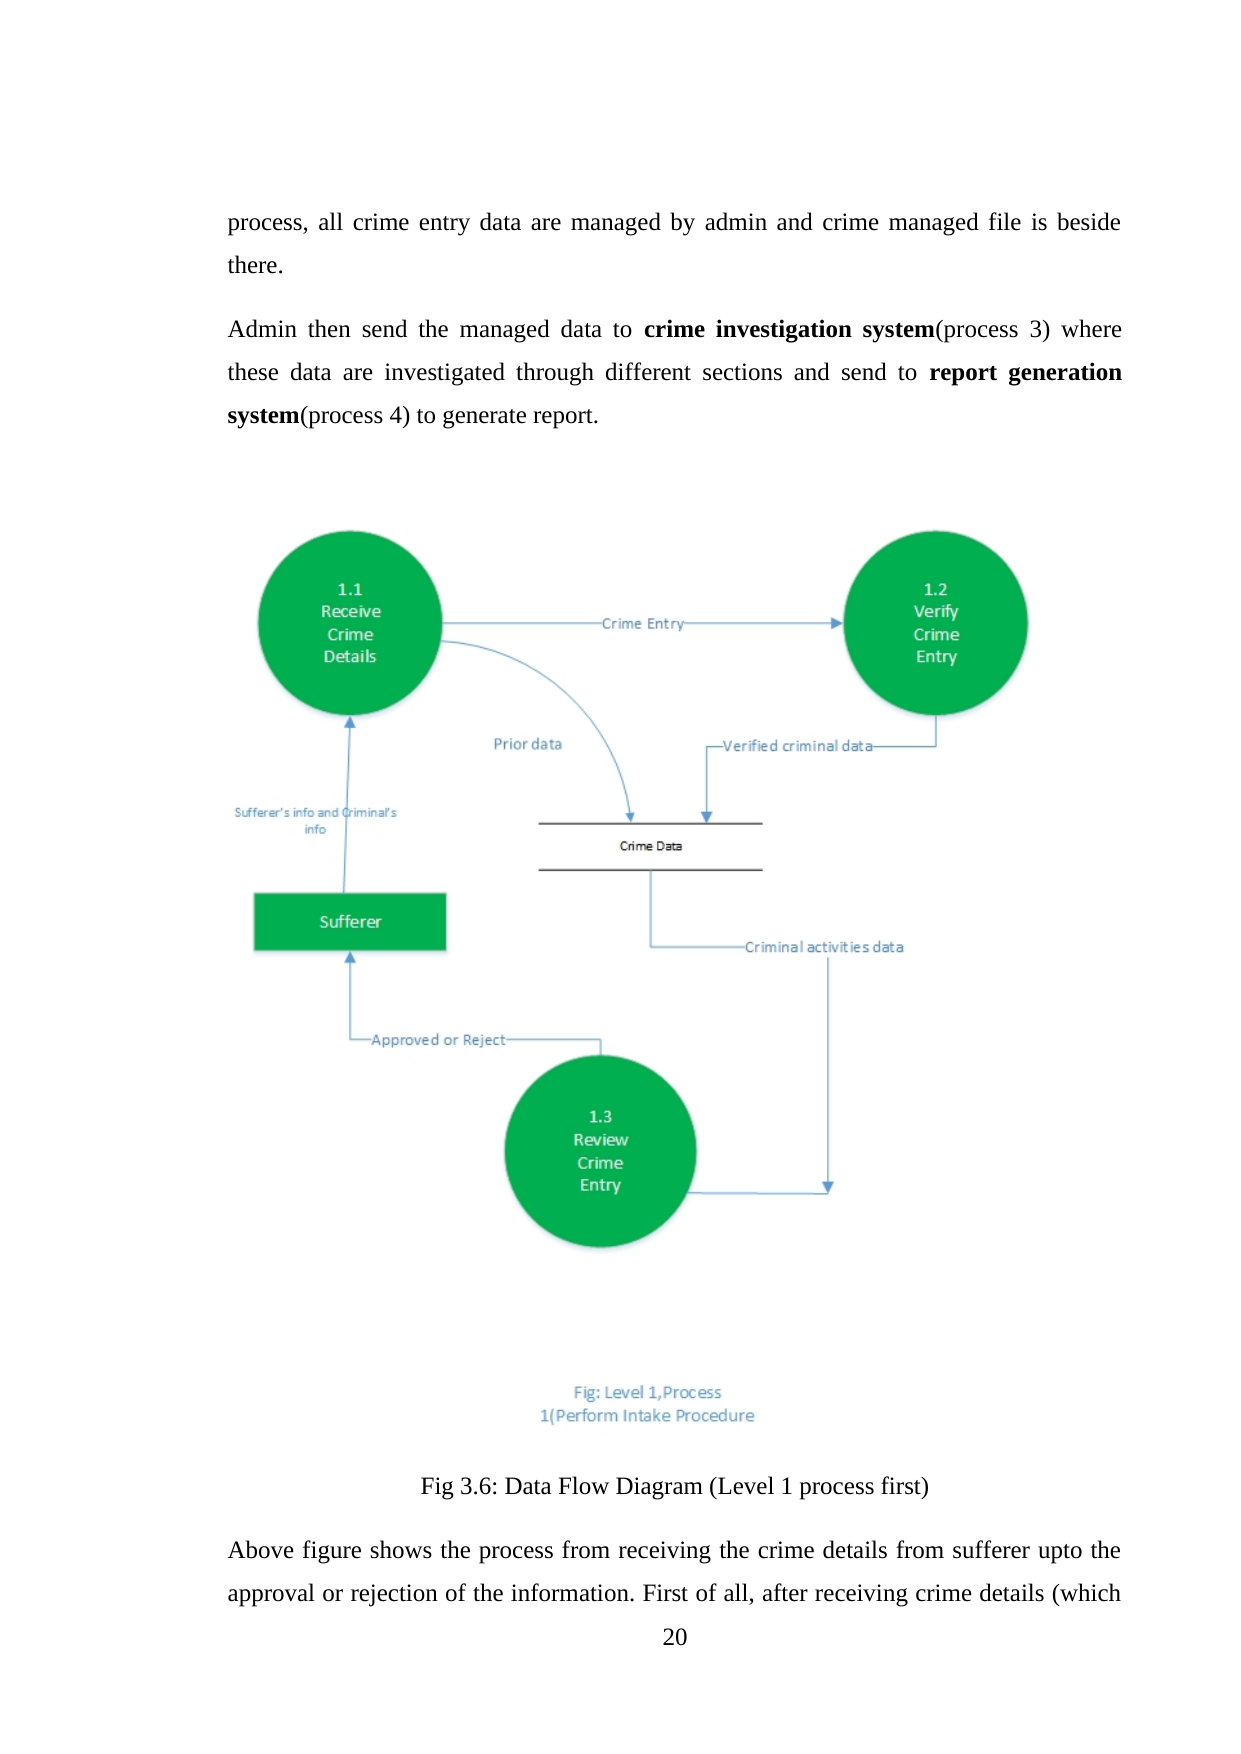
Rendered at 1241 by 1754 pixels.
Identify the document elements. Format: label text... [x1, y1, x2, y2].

picture [227, 528, 1036, 1437]
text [227, 207, 1122, 279]
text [227, 1535, 1122, 1607]
text Admin then send the managed data to crime investigation system(process 3) where these data are investigated through different sections and send to report generation system(process 4) to generate report. [227, 314, 1122, 429]
text Fig 3.6: Data Flow Diagram (Level 1 process first) [227, 1471, 1122, 1500]
